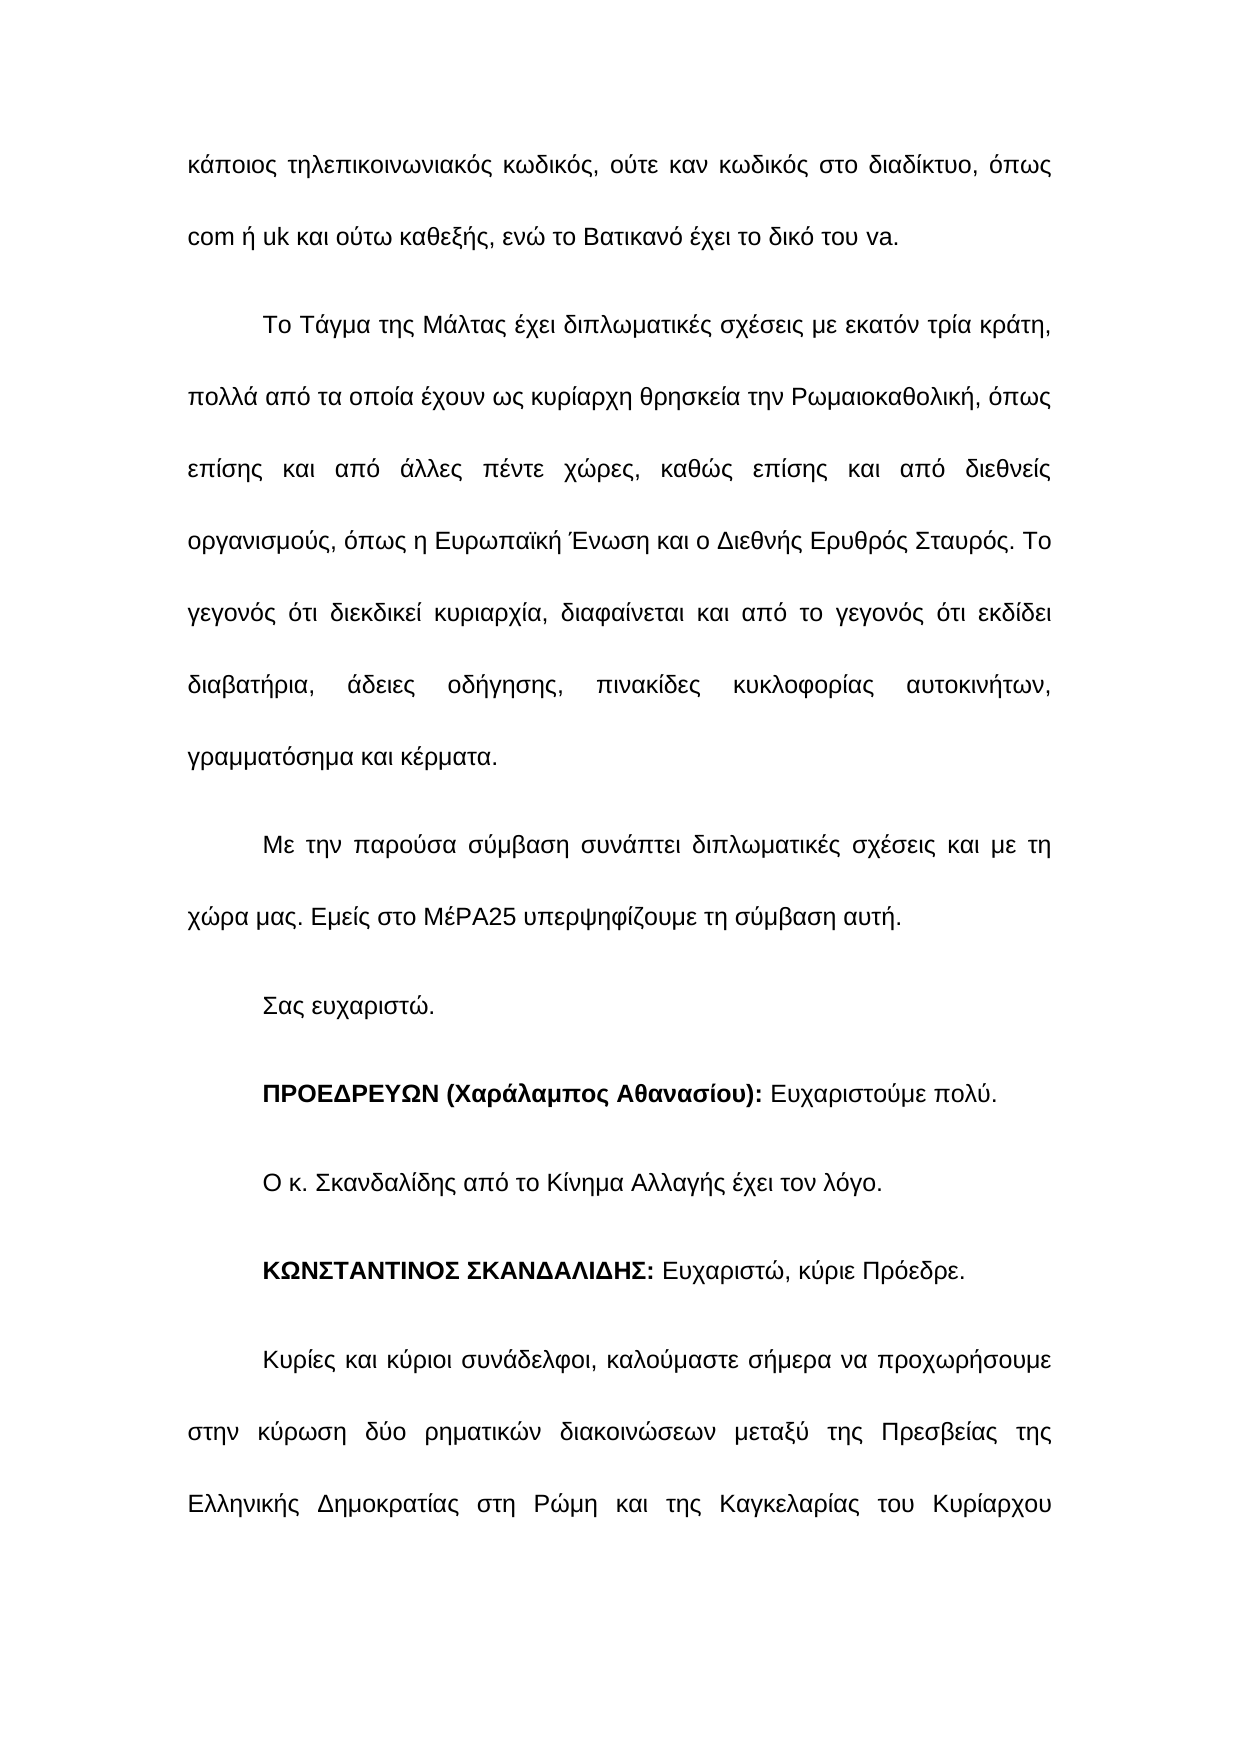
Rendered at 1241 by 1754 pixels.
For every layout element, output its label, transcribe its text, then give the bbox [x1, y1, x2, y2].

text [187, 150, 1053, 251]
text Σας ευχαριστώ. [187, 991, 1053, 1019]
text Με την παρούσα σύμβαση συνάπτει διπλωματικές σχέσεις και με τη χώρα μας. Εμείς στο ΜέΡΑ25 υπερψηφίζουμε τη σύμβαση αυτή. [187, 830, 1053, 931]
text ΚΩΝΣΤΑΝΤΙΝΟΣ ΣΚΑΝΔΑΛΙΔΗΣ: Ευχαριστώ, κύριε Πρόεδρε. [187, 1256, 1053, 1285]
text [187, 1345, 1053, 1517]
text Ο κ. Σκανδαλίδης από το Κίνημα Αλλαγής έχει τον λόγο. [187, 1168, 1053, 1196]
text ΠΡΟΕΔΡΕΥΩΝ (Χαράλαμπος Αθανασίου): Ευχαριστούμε πολύ. [187, 1079, 1053, 1108]
text Το Τάγμα της Μάλτας έχει διπλωματικές σχέσεις με εκατόν τρία κράτη, πολλά από τα οποία έχουν ως κυρίαρχη θρησκεία την Ρωμαιοκαθολική, όπως επίσης και από άλλες πέντε χώρες, καθώς επίσης και από διεθνείς οργανισμούς, όπως η Ευρωπαϊκή Ένωση και ο Διεθνής Ερυθρός Σταυρός. Το γεγονός ότι διεκδικεί κυριαρχία, διαφαίνεται και από το γεγονός ότι εκδίδει διαβατήρια, άδειες οδήγησης, πινακίδες κυκλοφορίας αυτοκινήτων, γραμματόσημα και κέρματα. [187, 310, 1053, 770]
